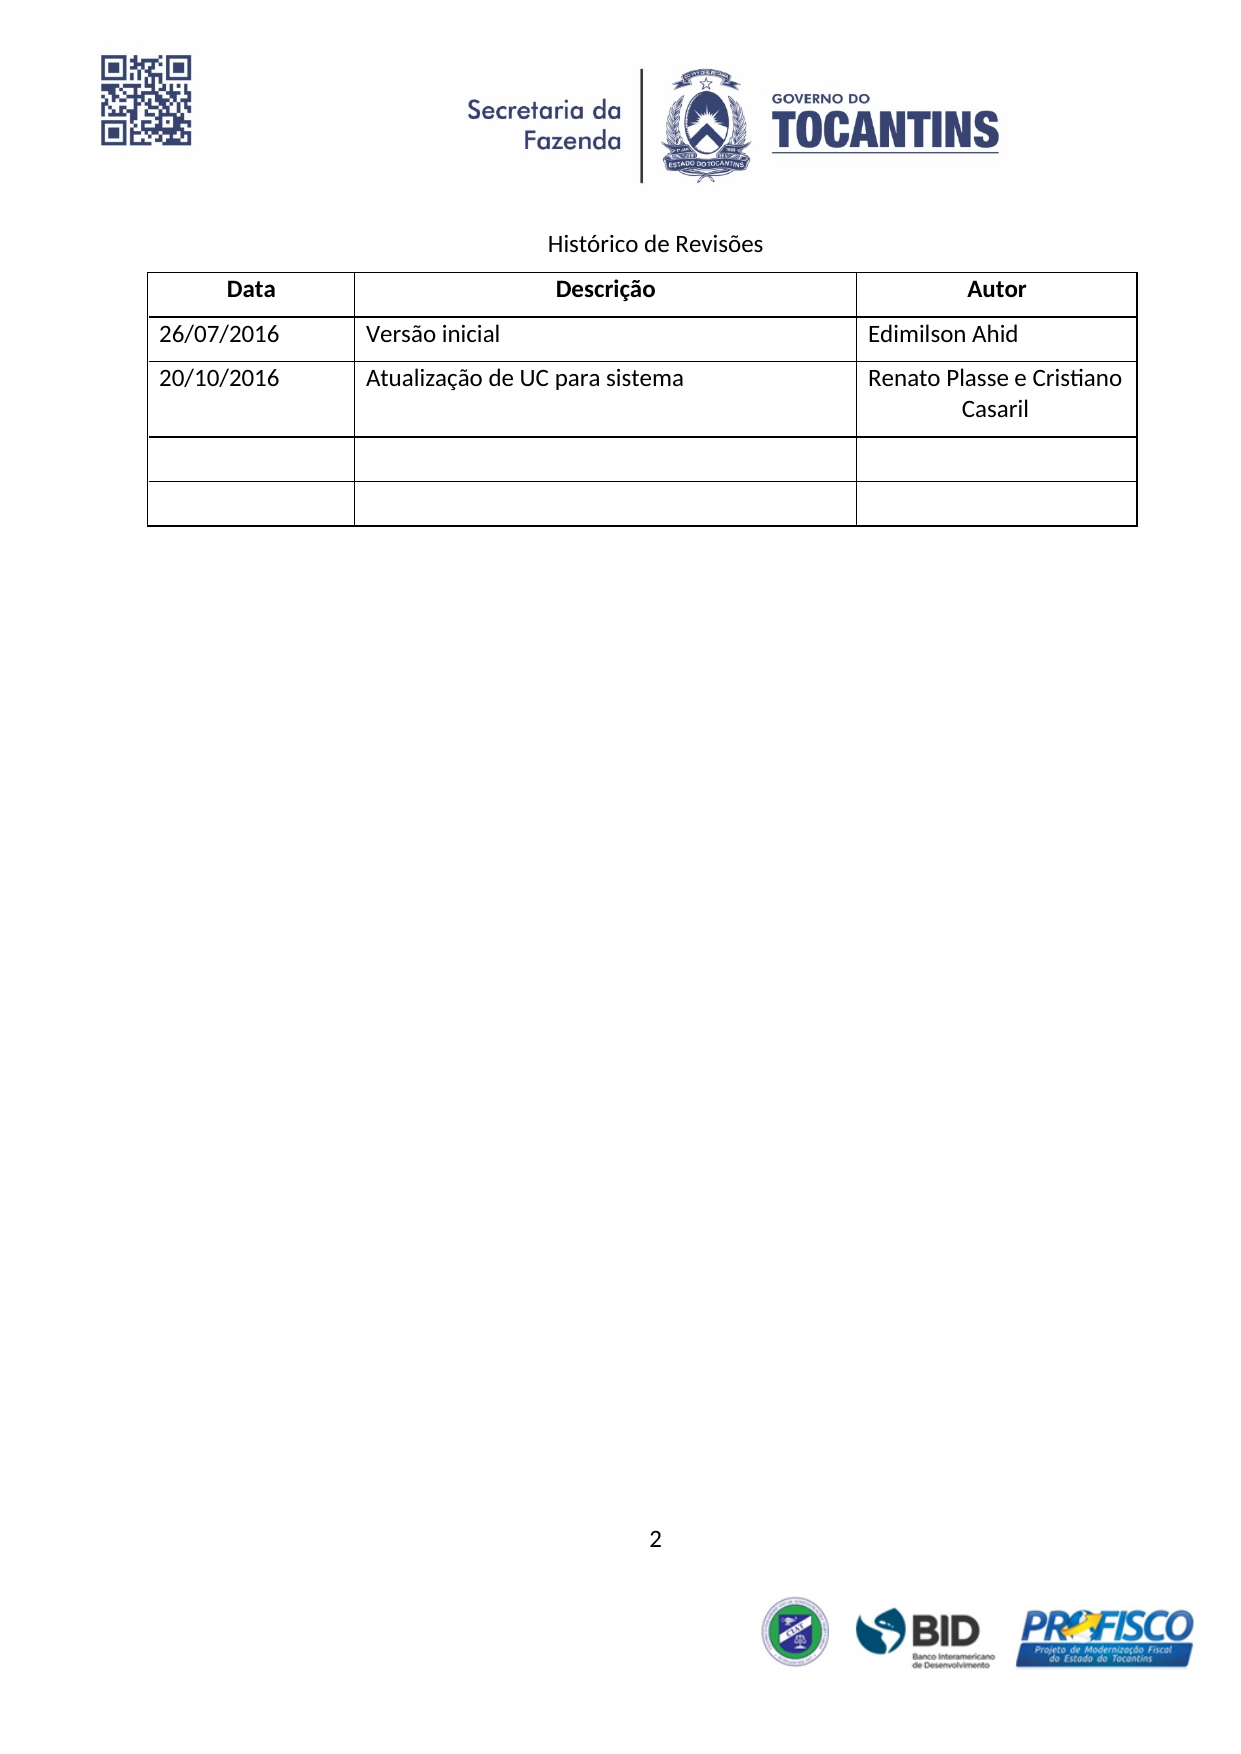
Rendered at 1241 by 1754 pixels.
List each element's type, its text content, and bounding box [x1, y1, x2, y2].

text Histórico de Revisões [248, 229, 1063, 259]
table_header Data [148, 273, 354, 316]
table_cell 26/07/2016 [148, 317, 354, 361]
picture [25, 0, 1241, 235]
table_cell [857, 482, 1136, 525]
table_cell [355, 482, 856, 525]
table_header Autor [857, 273, 1136, 316]
table_cell [355, 438, 856, 481]
table_cell 20/10/2016 [148, 362, 354, 436]
picture [759, 1595, 1200, 1671]
table_cell [857, 438, 1136, 481]
table_cell [148, 482, 354, 525]
table_header Descrição [355, 273, 856, 316]
table_cell Versão inicial [355, 318, 856, 361]
table_cell [148, 437, 354, 481]
table_cell Atualização de UC para sistema [355, 362, 856, 436]
table_cell Edimilson Ahid [857, 318, 1136, 361]
table_cell Renato Plasse e Cristiano Casaril [857, 362, 1136, 436]
